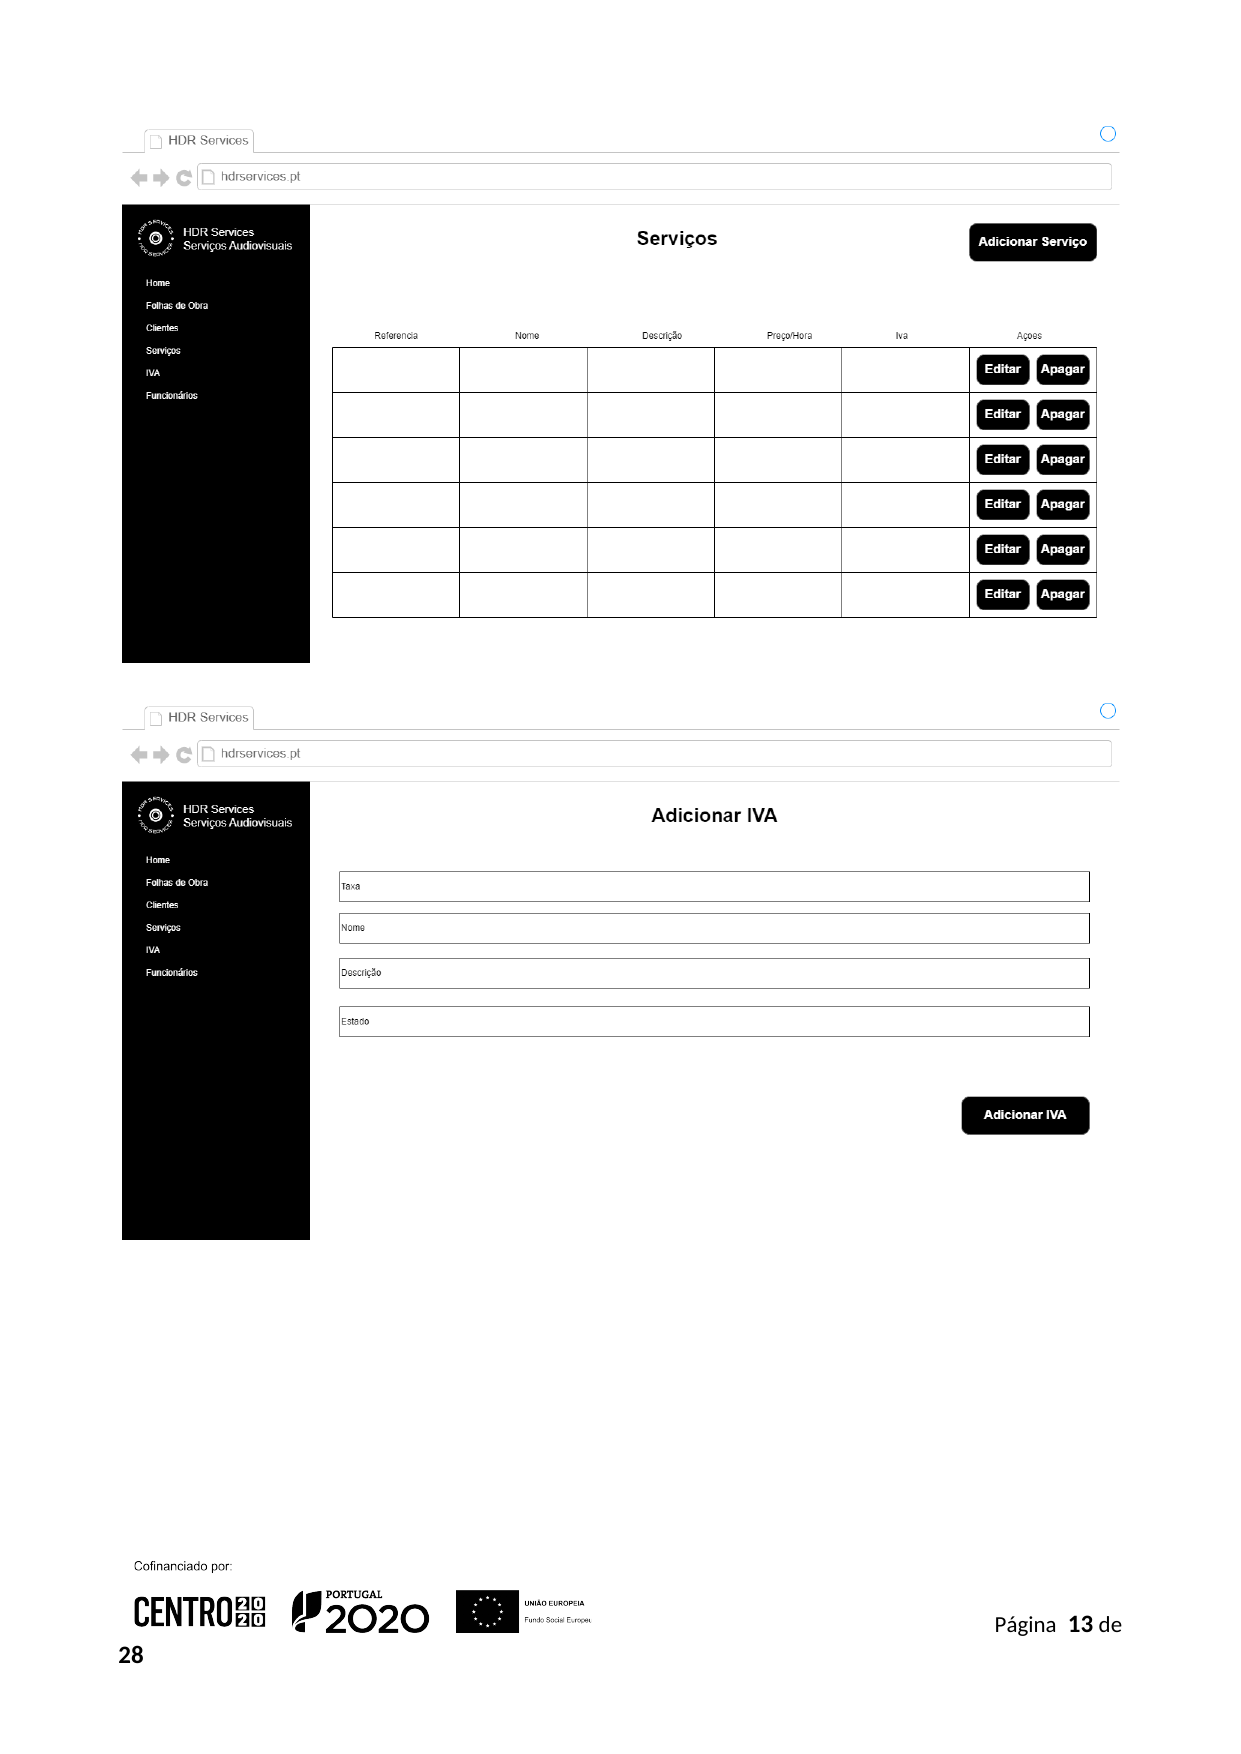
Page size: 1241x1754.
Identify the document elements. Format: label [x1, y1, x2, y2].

picture [118, 695, 1123, 1258]
picture [134, 1561, 592, 1633]
picture [118, 118, 1123, 681]
